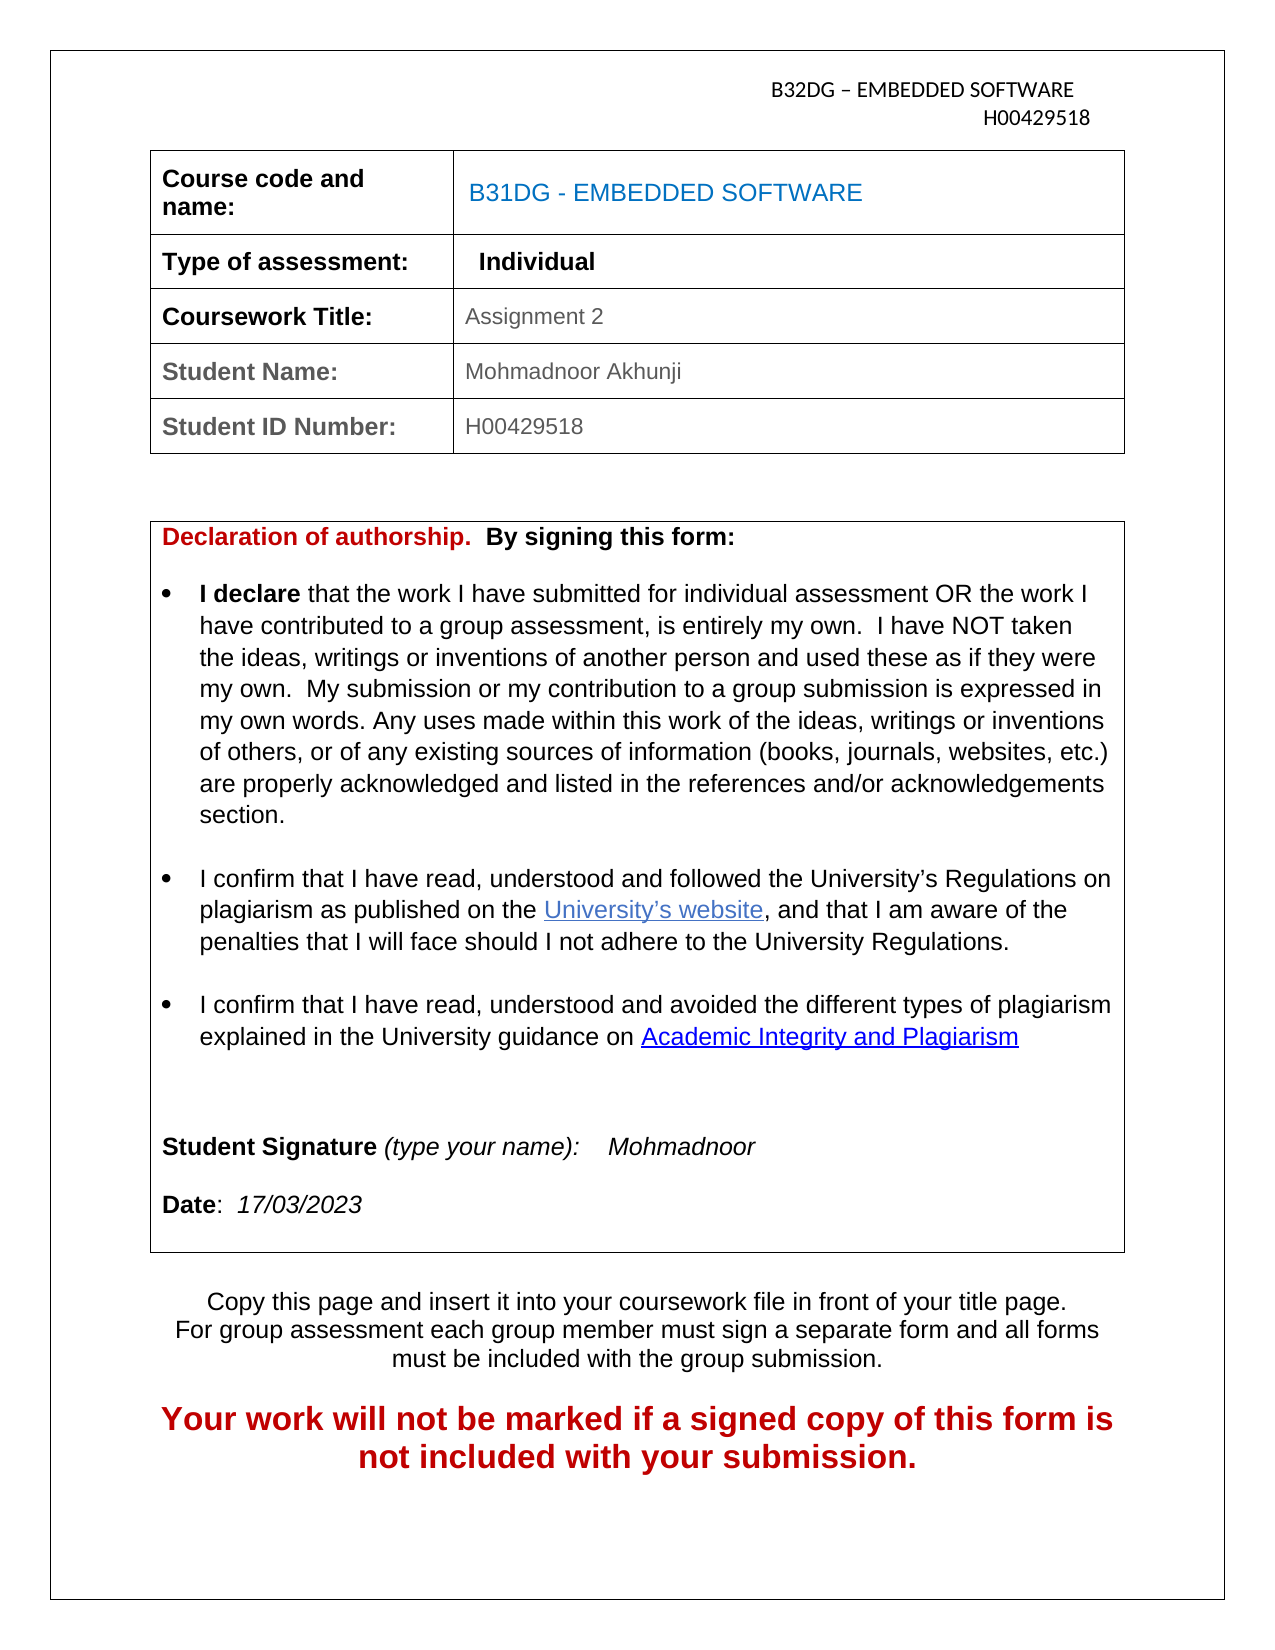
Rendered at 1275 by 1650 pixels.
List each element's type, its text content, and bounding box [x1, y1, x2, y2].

table_cell Mohmadnoor Akhunji [454, 344, 1124, 398]
table_header Course code and name: [151, 151, 453, 233]
text Copy this page and insert it into your coursework file in front of your title page. [150, 1287, 1125, 1315]
table_cell H00429518 [454, 399, 1124, 453]
table_header Declaration of authorship. By signing this form: I declare that the work I have submitted for individual assessment OR the work I have contributed to a group assessment, is entirely my own. I have NOT taken the ideas, writings or inventions of another person and used these as if they were my own. My submission or my contribution to a group submission is expressed in my own words. Any uses made within this work of the ideas, writings or inventions of others, or of any existing sources of information (books, journals, websites, etc.) are properly acknowledged and listed in the references and/or acknowledgements section. I confirm that I have read, understood and followed the University’s Regulations on plagiarism as published on the University’s website, and that I am aware of the penalties that I will face should I not adhere to the University Regulations. I confirm that I have read, understood and avoided the different types of plagiarism explained in the University guidance on Academic Integrity and Plagiarism Student Signature (type your name): Date: [151, 522, 1124, 1252]
table_cell Student Name: [151, 344, 453, 398]
table_cell Individual [454, 235, 1124, 288]
table_cell Student ID Number: [151, 399, 453, 453]
table_header B31DG - EMBEDDED SOFTWARE [454, 151, 1124, 233]
table_cell Type of assessment: [151, 235, 453, 288]
text Your work will not be marked if a signed copy of this form is not included with your submission. [150, 1399, 1125, 1476]
table_cell Coursework Title: [151, 289, 453, 343]
table_cell Assignment 2 [454, 289, 1124, 343]
text For group assessment each group member must sign a separate form and all forms must be included with the group submission. [150, 1315, 1125, 1373]
